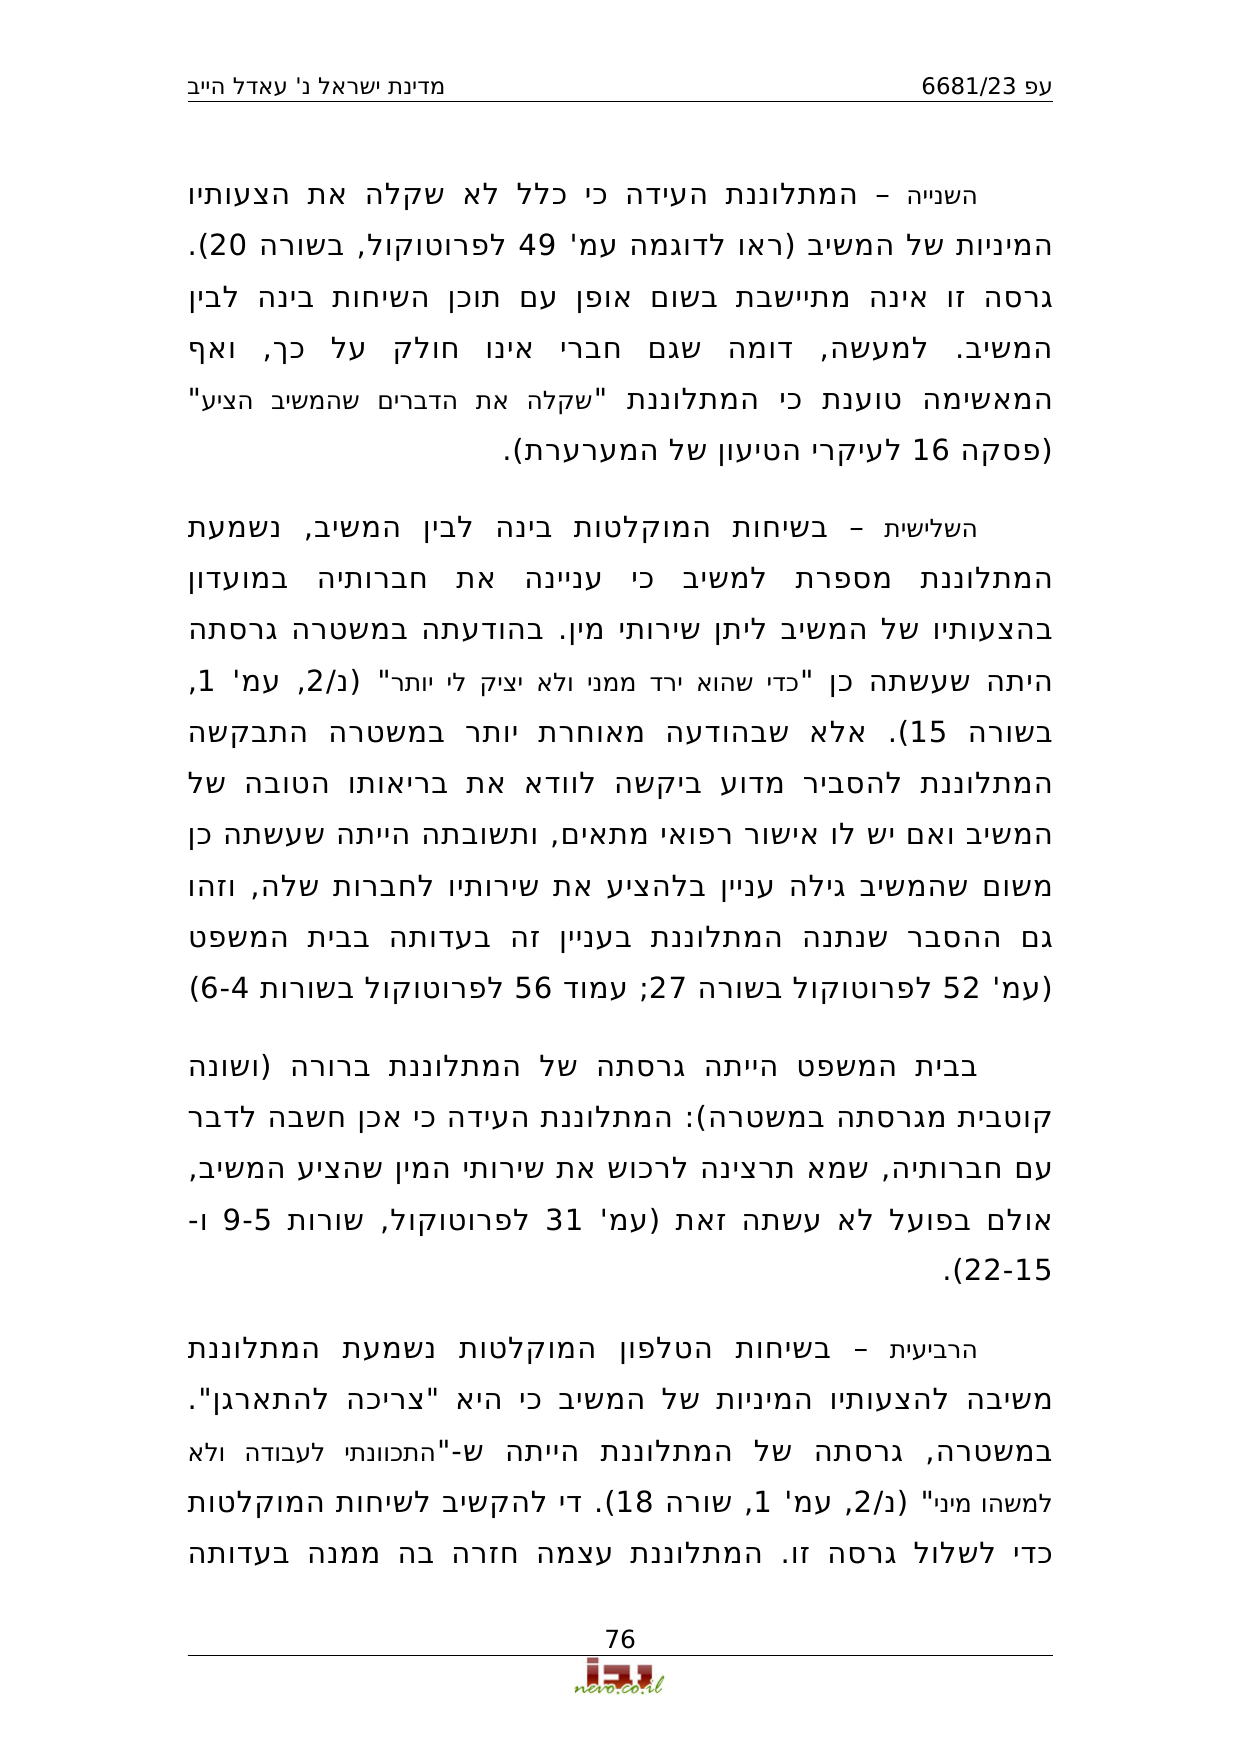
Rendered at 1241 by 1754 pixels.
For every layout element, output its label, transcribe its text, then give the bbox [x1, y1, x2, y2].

picture [574, 1657, 666, 1695]
text השנייה – המתלוננת העידה כי כלל לא שקלה את הצעותיו המיניות של המשיב (ראו לדוגמה עמ' 49 לפרוטוקול, בשורה 20). גרסה זו אינה מתיישבת בשום אופן עם תוכן השיחות בינה לבין המשיב. למעשה, דומה שגם חברי אינו חולק על כך, ואף המאשימה טוענת כי המתלוננת "שקלה את הדברים שהמשיב הציע" (פסקה 16 לעיקרי הטיעון של המערערת). [187, 177, 1053, 468]
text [187, 1331, 1053, 1570]
text השלישית – בשיחות המוקלטות בינה לבין המשיב, נשמעת המתלוננת מספרת למשיב כי עניינה את חברותיה במועדון בהצעותיו של המשיב ליתן שירותי מין. בהודעתה במשטרה גרסתה היתה שעשתה כן "כדי שהוא ירד ממני ולא יציק לי יותר" (נ/2, עמ' 1, בשורה 15). אלא שבהודעה מאוחרת יותר במשטרה התבקשה המתלוננת להסביר מדוע ביקשה לוודא את בריאותו הטובה של המשיב ואם יש לו אישור רפואי מתאים, ותשובתה הייתה שעשתה כן משום שהמשיב גילה עניין בלהציע את שירותיו לחברות שלה, וזהו גם ההסבר שנתנה המתלוננת בעניין זה בעדותה בבית המשפט (עמ' 52 לפרוטוקול בשורה 27; עמוד 56 לפרוטוקול בשורות 6-4) [187, 510, 1053, 1005]
text בבית המשפט הייתה גרסתה של המתלוננת ברורה (ושונה קוטבית מגרסתה במשטרה): המתלוננת העידה כי אכן חשבה לדבר עם חברותיה, שמא תרצינה לרכוש את שירותי המין שהציע המשיב, אולם בפועל לא עשתה זאת (עמ' 31 לפרוטוקול, שורות 9-5 ו-22-15). [187, 1049, 1053, 1288]
